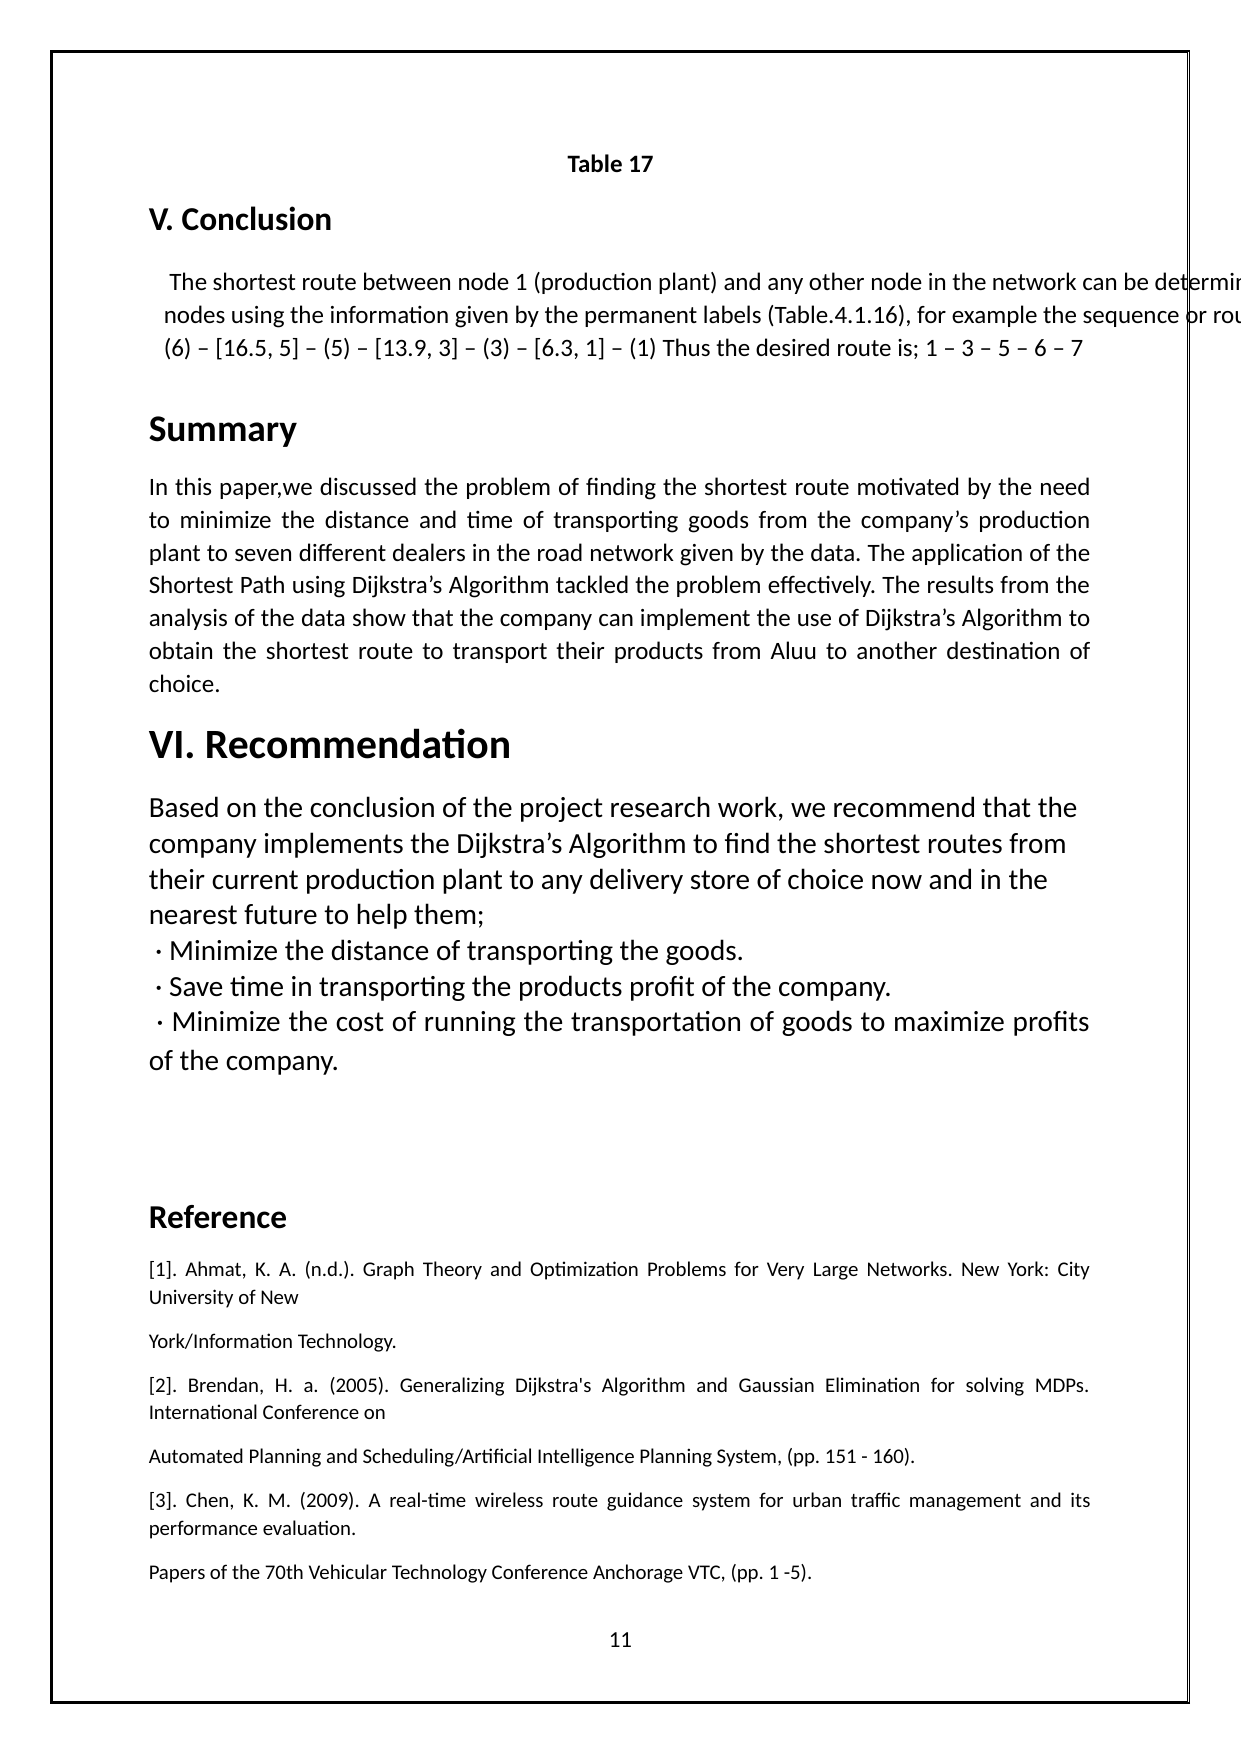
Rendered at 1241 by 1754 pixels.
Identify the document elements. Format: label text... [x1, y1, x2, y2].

text Summary [148, 405, 1092, 451]
text [1]. Ahmat, K. A. (n.d.). Graph Theory and Optimization Problems for Very Large Networks. New York: City University of New [148, 1257, 1092, 1309]
text · Minimize the distance of transporting the goods. [148, 932, 1092, 968]
text York/Information Technology. [148, 1328, 1092, 1353]
text Table 17 [148, 148, 1092, 179]
text · Save time in transporting the products profit of the company. [148, 968, 1092, 1003]
text V. Conclusion [148, 198, 1092, 239]
text · Minimize the cost of running the transportation of goods to maximize profits of the company. [148, 1003, 1092, 1077]
text Papers of the 70th Vehicular Technology Conference Anchorage VTC, (pp. 1 -5). [148, 1559, 1092, 1584]
text VI. Recommendation [148, 718, 1092, 769]
text [3]. Chen, K. M. (2009). A real-time wireless route guidance system for urban traffic management and its performance evaluation. [148, 1488, 1092, 1541]
text [2]. Brendan, H. a. (2005). Generalizing Dijkstra's Algorithm and Gaussian Elimination for solving MDPs. International Conference on [148, 1372, 1092, 1425]
text Based on the conclusion of the project research work, we recommend that the company implements the Dijkstra’s Algorithm to find the shortest routes from their current production plant to any delivery store of choice now and in the nearest future to help them; [148, 789, 1092, 932]
text Reference [148, 1196, 1092, 1237]
text Automated Planning and Scheduling/Artificial Intelligence Planning System, (pp. 151 - 160). [148, 1444, 1092, 1469]
text In this paper,we discussed the problem of finding the shortest route motivated by the need to minimize the distance and time of transporting goods from the company’s production plant to seven different dealers in the road network given by the data. The application of the Shortest Path using Dijkstra’s Algorithm tackled the problem effectively. The results from the analysis of the data show that the company can implement the use of Dijkstra’s Algorithm to obtain the shortest route to transport their products from Aluu to another destination of choice. [148, 471, 1092, 699]
